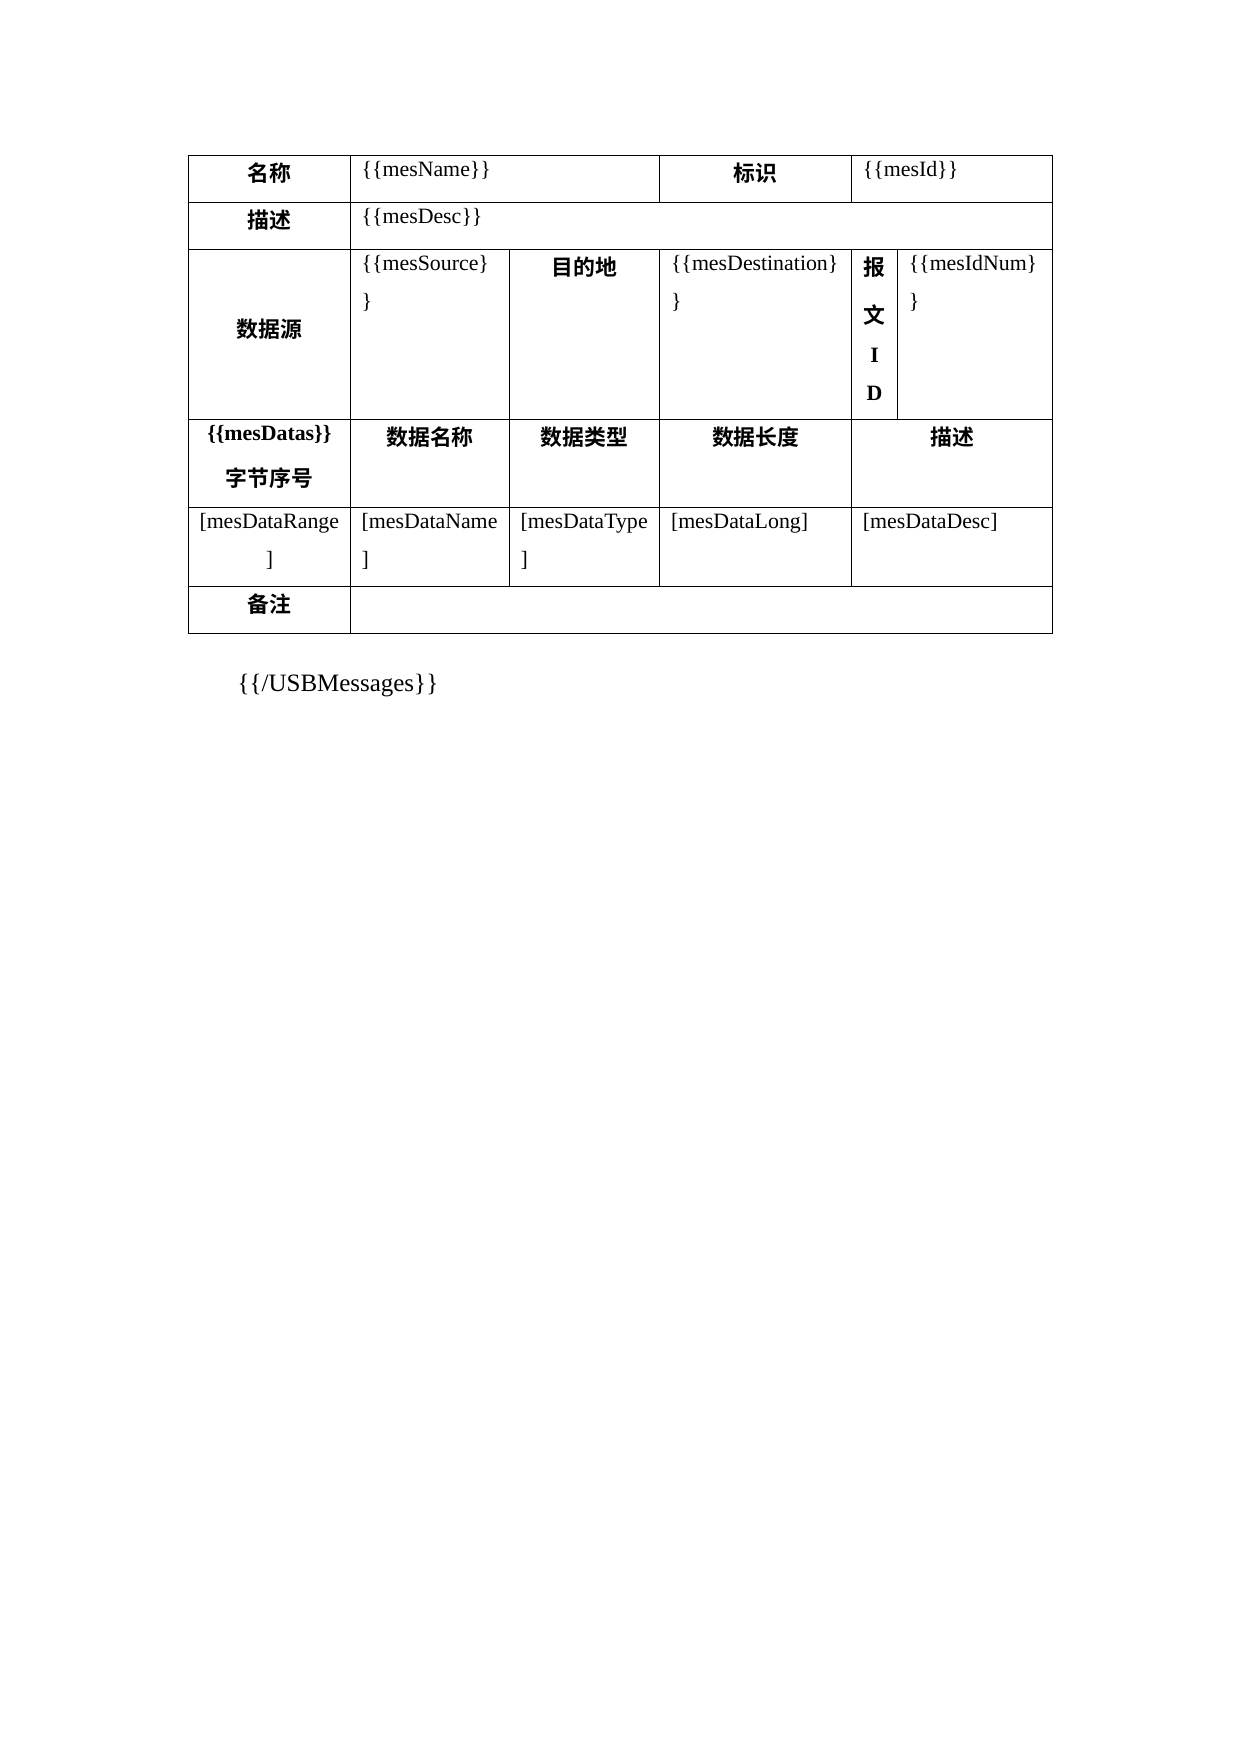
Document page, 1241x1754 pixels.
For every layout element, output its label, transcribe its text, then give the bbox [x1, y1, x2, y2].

table_cell 报文ID [852, 250, 897, 419]
table_cell 描述 [189, 203, 350, 249]
table_cell [mesDataName] [351, 508, 509, 586]
table_cell {{mesDestination}} [660, 250, 851, 419]
table_cell [mesDataLong] [660, 508, 851, 586]
table_header 标识 [660, 156, 851, 202]
table_cell 描述 [852, 420, 1052, 507]
table_cell [mesDataRange] [189, 508, 350, 586]
table_cell {{mesIdNum}} [898, 250, 1052, 419]
table_cell {{mesDatas}}字节序号 [189, 420, 350, 507]
table_cell 数据名称 [351, 420, 509, 507]
table_cell [mesDataType] [510, 508, 659, 586]
table_cell [351, 587, 1052, 632]
table_cell {{mesDesc}} [351, 203, 1052, 249]
table_cell {{mesSource}} [351, 250, 509, 419]
table_cell 数据长度 [660, 420, 851, 507]
table_cell 数据类型 [510, 420, 659, 507]
text {{/USBMessages}} [187, 634, 1053, 698]
table_cell 目的地 [510, 250, 659, 419]
table_header {{mesId}} [852, 156, 1052, 202]
table_cell 数据源 [189, 250, 350, 419]
table_header 名称 [189, 156, 350, 202]
table_cell [mesDataDesc] [852, 508, 1052, 586]
table_header {{mesName}} [351, 156, 659, 202]
table_cell 备注 [189, 587, 350, 632]
